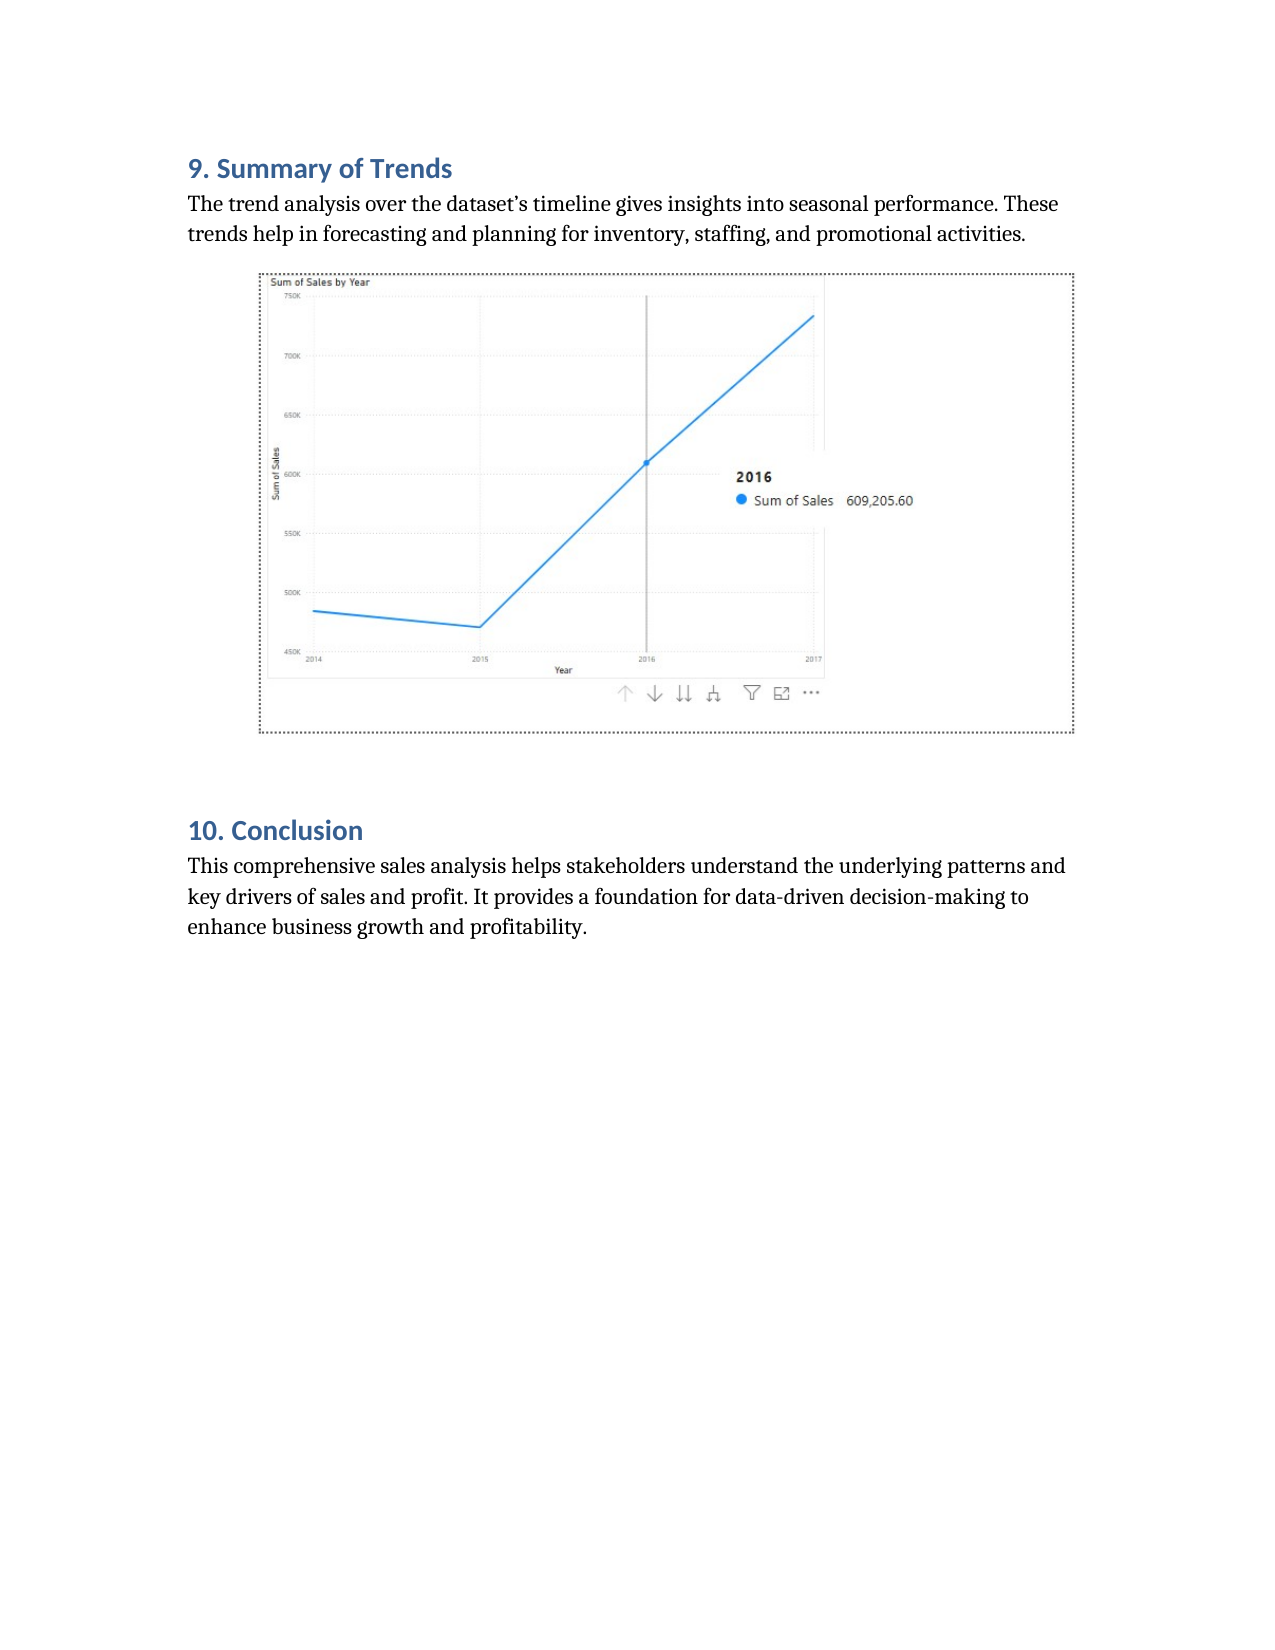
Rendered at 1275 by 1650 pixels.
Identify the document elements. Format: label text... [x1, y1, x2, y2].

text The trend analysis over the dataset’s timeline gives insights into seasonal performance. These trends help in forecasting and planning for inventory, staffing, and promotional activities. [187, 191, 1087, 247]
subtitle 9. Summary of Trends [187, 150, 1087, 186]
text This comprehensive sales analysis helps stakeholders understand the underlying patterns and key drivers of sales and profit. It provides a foundation for data-driven decision-making to enhance business growth and profitability. [187, 853, 1087, 940]
subtitle 10. Conclusion [187, 812, 1087, 848]
picture [206, 272, 1107, 759]
